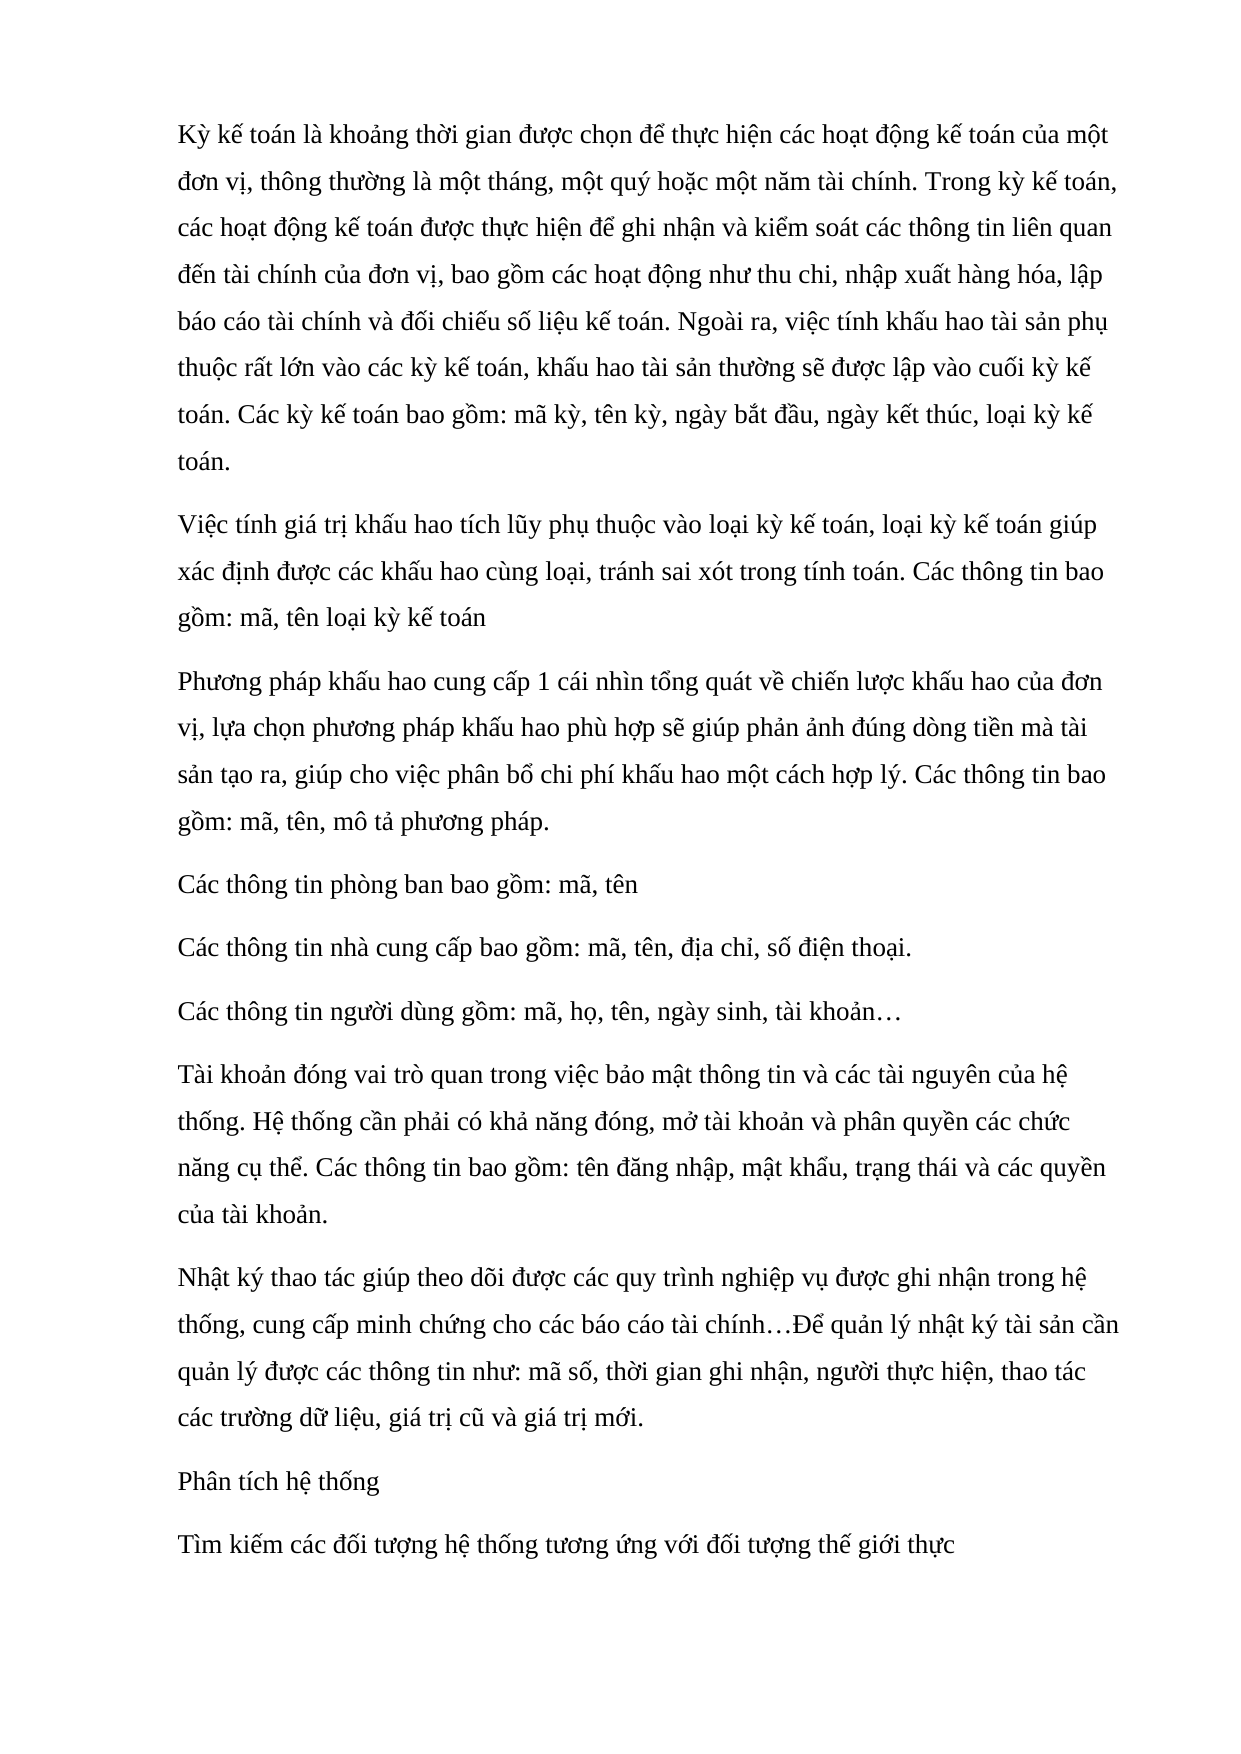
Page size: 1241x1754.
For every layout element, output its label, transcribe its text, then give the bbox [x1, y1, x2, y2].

text Tài khoản đóng vai trò quan trong việc bảo mật thông tin và các tài nguyên của hệ thống. Hệ thống cần phải có khả năng đóng, mở tài khoản và phân quyền các chức năng cụ thể. Các thông tin bao gồm: tên đăng nhập, mật khẩu, trạng thái và các quyền của tài khoản. [177, 1058, 1122, 1229]
text Nhật ký thao tác giúp theo dõi được các quy trình nghiệp vụ được ghi nhận trong hệ thống, cung cấp minh chứng cho các báo cáo tài chính…Để quản lý nhật ký tài sản cần quản lý được các thông tin như: mã số, thời gian ghi nhận, người thực hiện, thao tác các trường dữ liệu, giá trị cũ và giá trị mới. [177, 1261, 1122, 1433]
text Các thông tin người dùng gồm: mã, họ, tên, ngày sinh, tài khoản… [177, 995, 1122, 1026]
text Phương pháp khấu hao cung cấp 1 cái nhìn tổng quát về chiến lược khấu hao của đơn vị, lựa chọn phương pháp khấu hao phù hợp sẽ giúp phản ảnh đúng dòng tiền mà tài sản tạo ra, giúp cho việc phân bổ chi phí khấu hao một cách hợp lý. Các thông tin bao gồm: mã, tên, mô tả phương pháp. [177, 665, 1122, 836]
text Các thông tin phòng ban bao gồm: mã, tên [177, 868, 1122, 899]
text Tìm kiếm các đối tượng hệ thống tương ứng với đối tượng thế giới thực [177, 1528, 1122, 1559]
text Việc tính giá trị khấu hao tích lũy phụ thuộc vào loại kỳ kế toán, loại kỳ kế toán giúp xác định được các khấu hao cùng loại, tránh sai xót trong tính toán. Các thông tin bao gồm: mã, tên loại kỳ kế toán [177, 508, 1122, 633]
text Phân tích hệ thống [177, 1465, 1122, 1496]
text Các thông tin nhà cung cấp bao gồm: mã, tên, địa chỉ, số điện thoại. [177, 931, 1122, 963]
text Kỳ kế toán là khoảng thời gian được chọn để thực hiện các hoạt động kế toán của một đơn vị, thông thường là một tháng, một quý hoặc một năm tài chính. Trong kỳ kế toán, các hoạt động kế toán được thực hiện để ghi nhận và kiểm soát các thông tin liên quan đến tài chính của đơn vị, bao gồm các hoạt động như thu chi, nhập xuất hàng hóa, lập báo cáo tài chính và đối chiếu số liệu kế toán. Ngoài ra, việc tính khấu hao tài sản phụ thuộc rất lớn vào các kỳ kế toán, khấu hao tài sản thường sẽ được lập vào cuối kỳ kế toán. Các kỳ kế toán bao gồm: mã kỳ, tên kỳ, ngày bắt đầu, ngày kết thúc, loại kỳ kế toán. [177, 118, 1122, 476]
